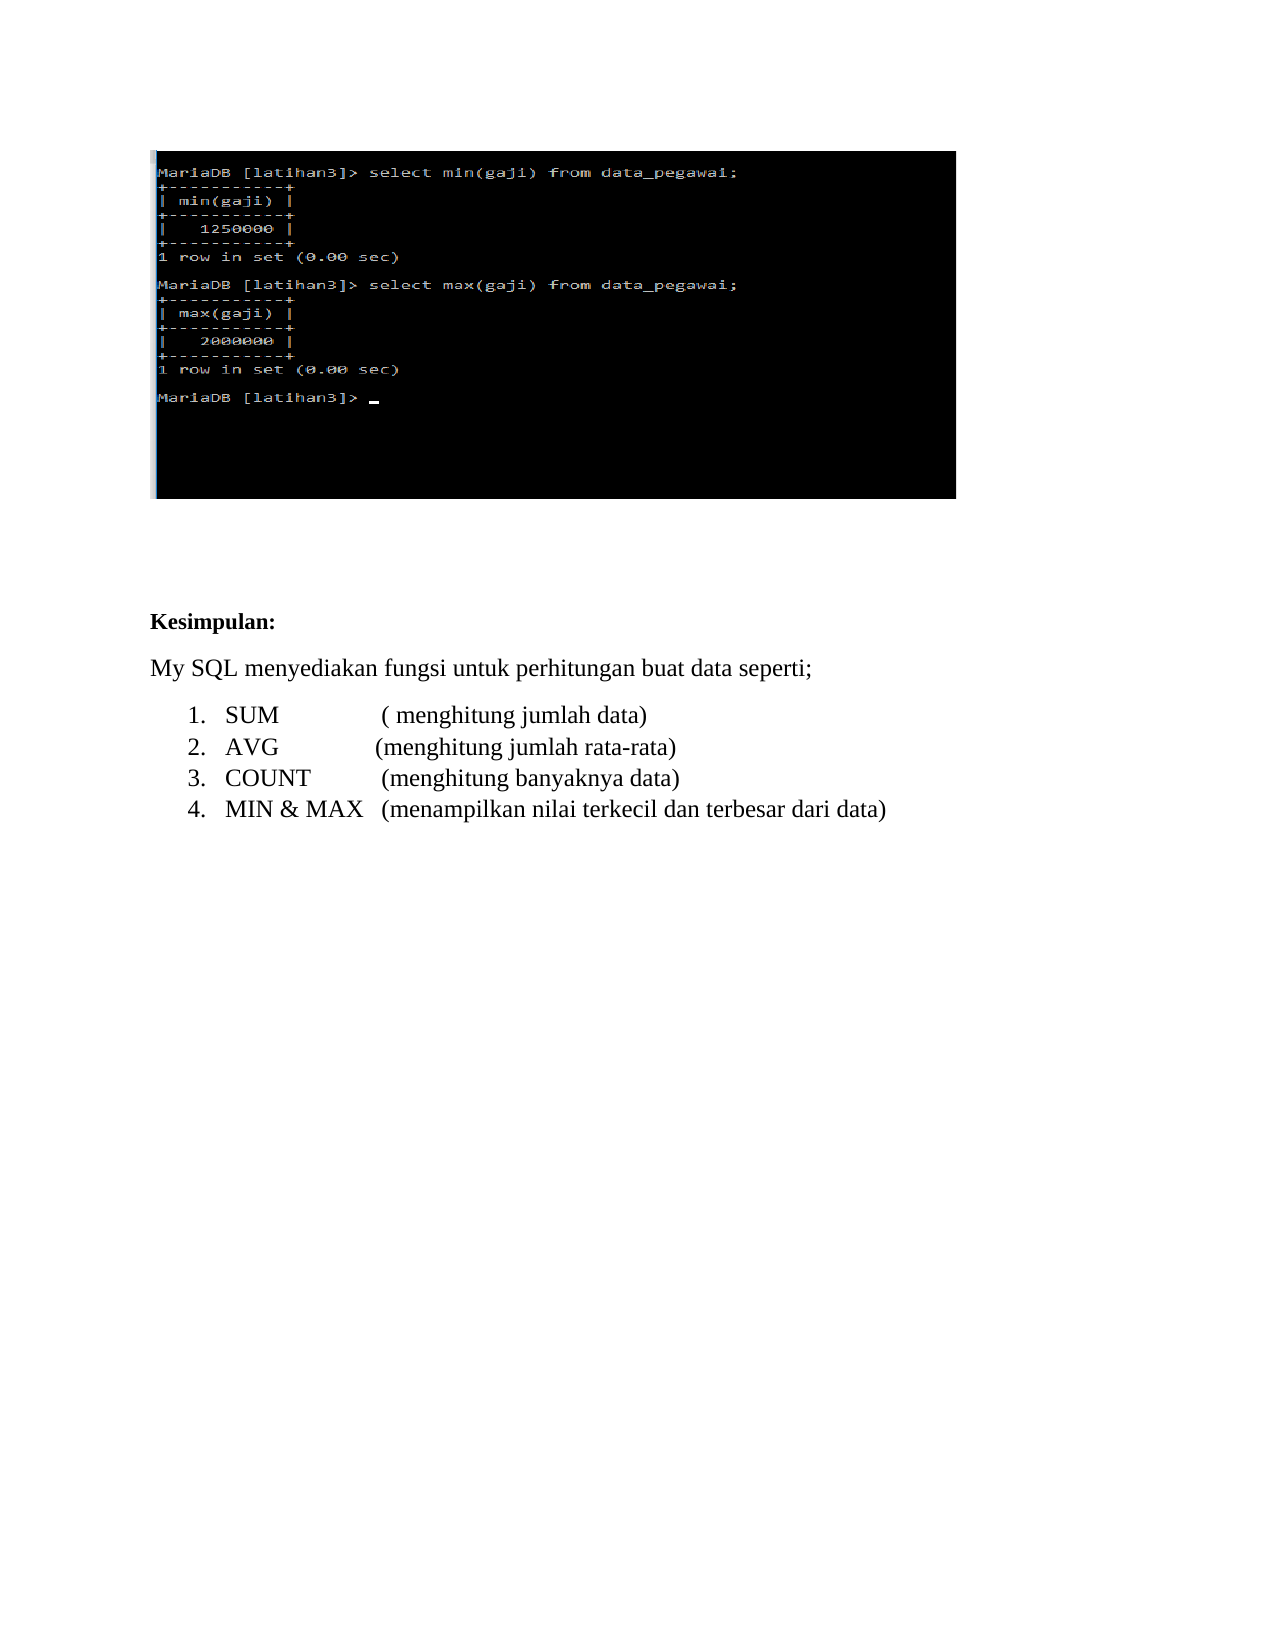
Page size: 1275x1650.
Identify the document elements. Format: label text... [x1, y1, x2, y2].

list AVG (menghitung jumlah rata-rata) [187, 732, 1125, 760]
list MIN & MAX (menampilkan nilai terkecil dan terbesar dari data) [187, 794, 1125, 822]
text Kesimpulan: [150, 608, 1125, 634]
picture [150, 150, 957, 499]
text My SQL menyediakan fungsi untuk perhitungan buat data seperti; [150, 653, 1125, 682]
list SUM ( menghitung jumlah data) [187, 701, 1125, 729]
list COUNT (menghitung banyaknya data) [187, 763, 1125, 791]
